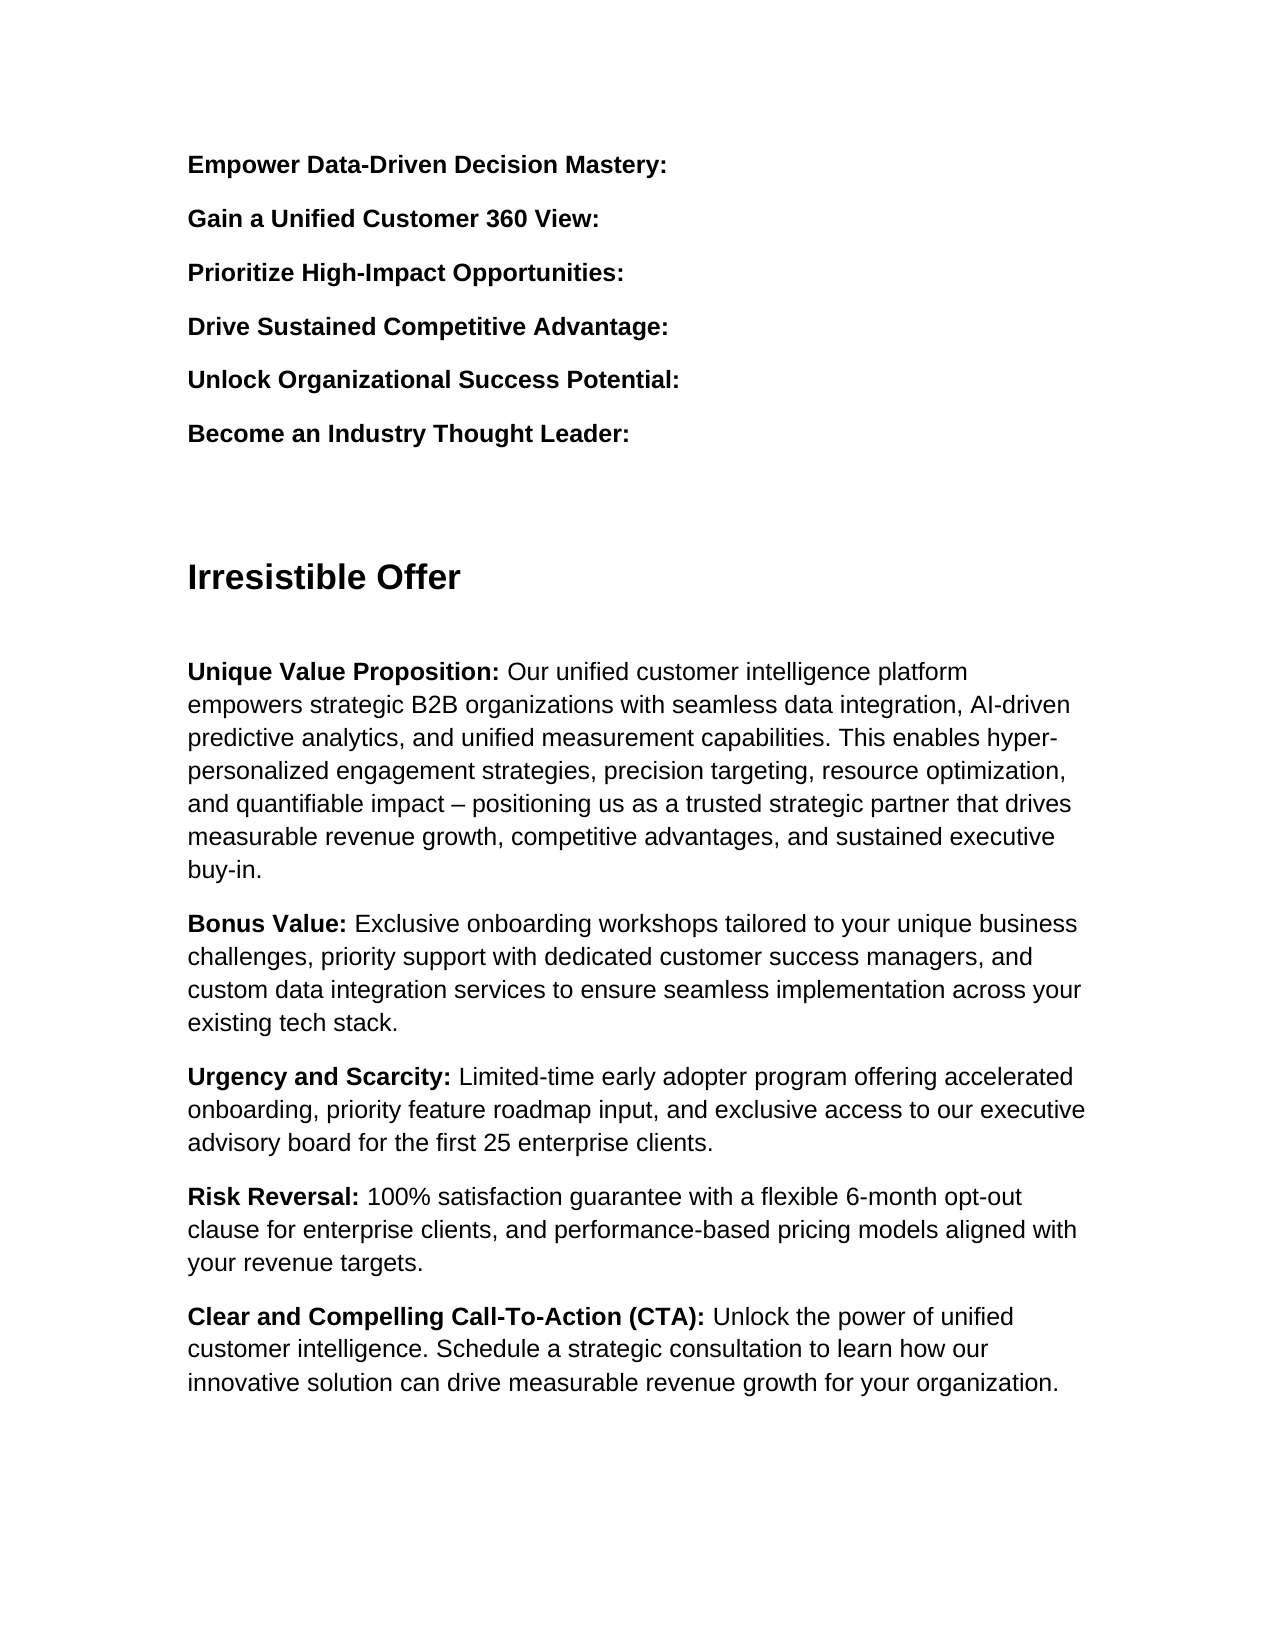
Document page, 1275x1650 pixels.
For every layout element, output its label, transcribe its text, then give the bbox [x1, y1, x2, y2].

text Clear and Compelling Call-To-Action (CTA): Unlock the power of unified customer intelligence. Schedule a strategic consultation to learn how our innovative solution can drive measurable revenue growth for your organization. [187, 1301, 1087, 1396]
text Empower Data-Driven Decision Mastery: [187, 150, 1087, 179]
text Urgency and Scarcity: Limited-time early adopter program offering accelerated onboarding, priority feature roadmap input, and exclusive access to our executive advisory board for the first 25 enterprise clients. [187, 1062, 1087, 1156]
text Gain a Unified Customer 360 View: [187, 204, 1087, 233]
subtitle Irresistible Offer [187, 556, 1087, 597]
text Become an Industry Thought Leader: [187, 419, 1087, 448]
text Unlock Organizational Success Potential: [187, 365, 1087, 394]
text Bonus Value: Exclusive onboarding workshops tailored to your unique business challenges, priority support with dedicated customer success managers, and custom data integration services to ensure seamless implementation across your existing tech stack. [187, 909, 1087, 1037]
text Drive Sustained Competitive Advantage: [187, 312, 1087, 340]
text Risk Reversal: 100% satisfaction guarantee with a flexible 6-month opt-out clause for enterprise clients, and performance-based pricing models aligned with your revenue targets. [187, 1182, 1087, 1276]
text Prioritize High-Impact Opportunities: [187, 258, 1087, 286]
text Unique Value Proposition: Our unified customer intelligence platform empowers strategic B2B organizations with seamless data integration, AI-driven predictive analytics, and unified measurement capabilities. This enables hyper-personalized engagement strategies, precision targeting, resource optimization, and quantifiable impact – positioning us as a trusted strategic partner that drives measurable revenue growth, competitive advantages, and sustained executive buy-in. [187, 657, 1087, 884]
